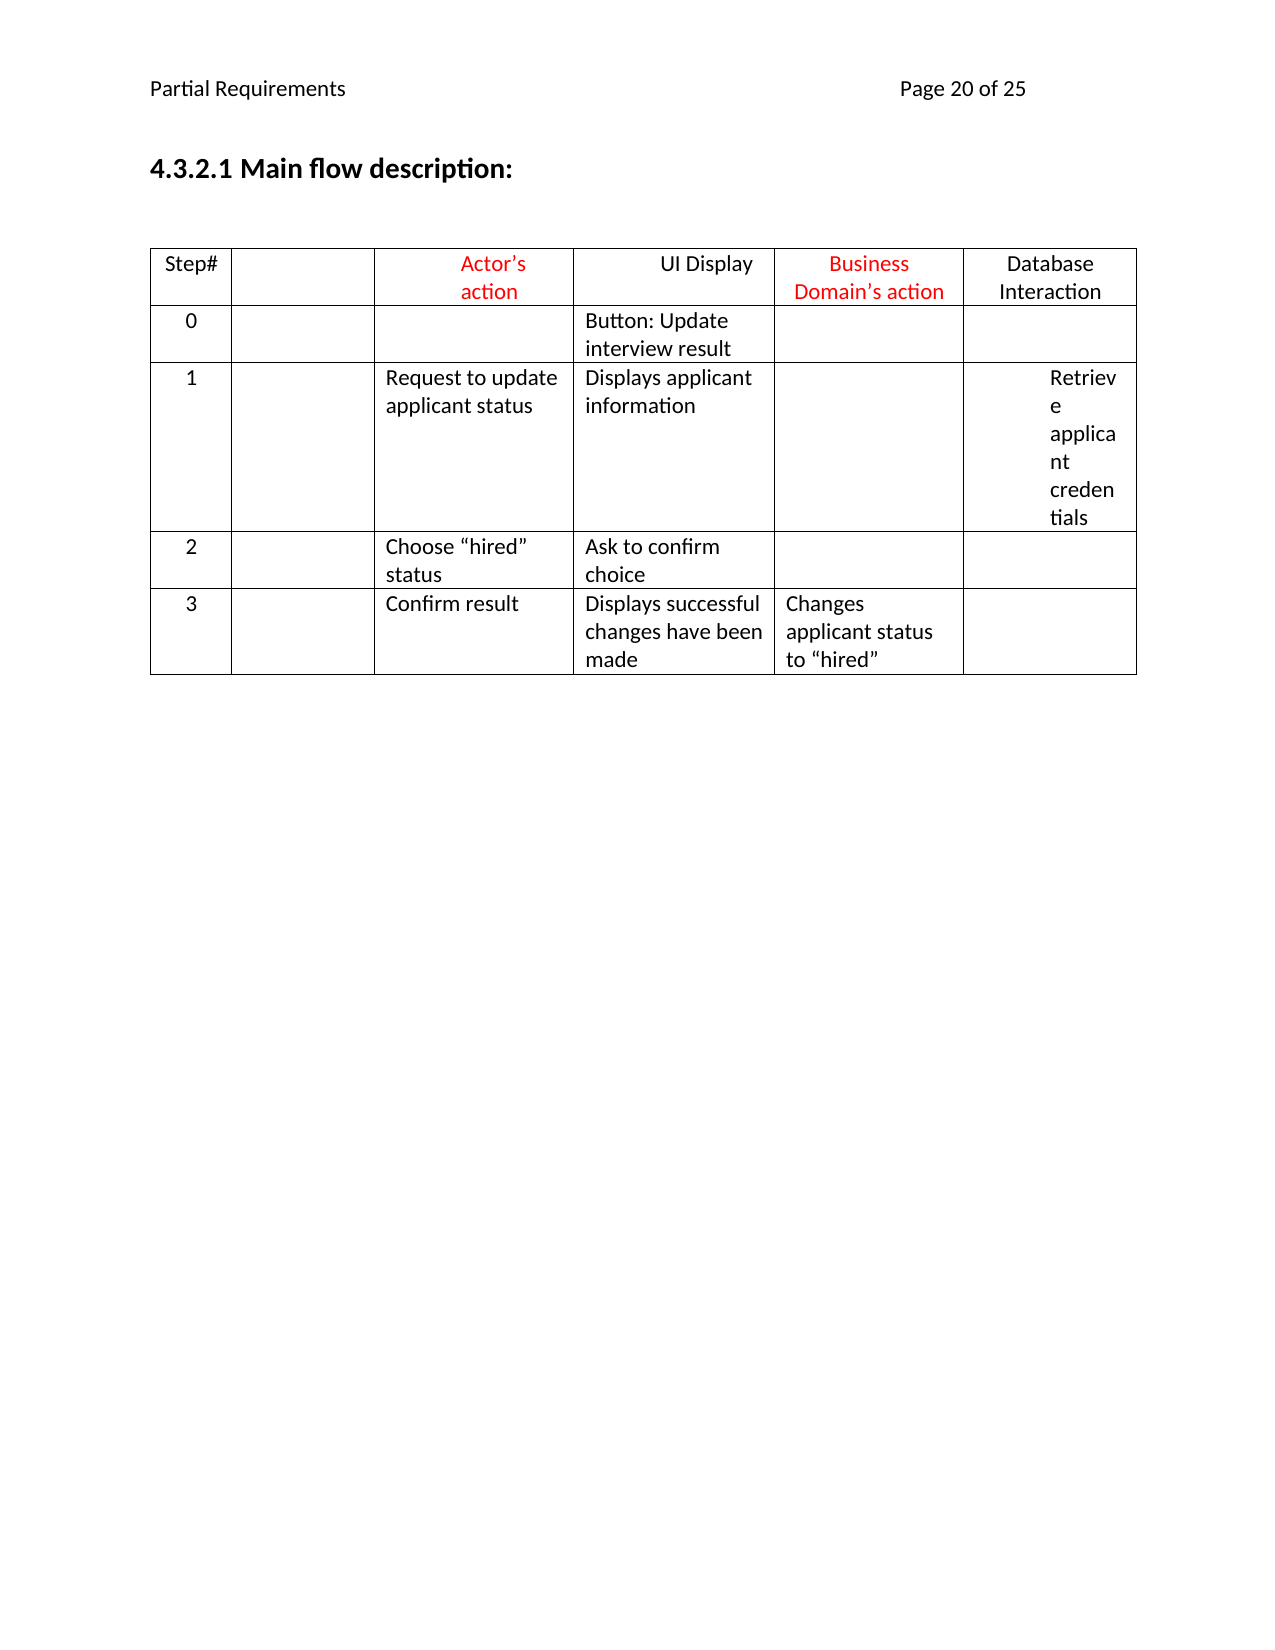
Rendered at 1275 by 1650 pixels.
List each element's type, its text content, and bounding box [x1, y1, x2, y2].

table_cell [964, 306, 1136, 362]
table_cell Request to update applicant status [375, 363, 573, 531]
table_cell [775, 306, 963, 362]
table_header [232, 249, 374, 305]
table_cell 1 [151, 363, 231, 531]
table_cell Ask to confirm choice [574, 532, 774, 588]
table_cell [232, 363, 374, 531]
table_cell 2 [151, 532, 231, 588]
table_cell Displays successful changes have been made [574, 589, 774, 673]
table_cell [775, 363, 963, 531]
table_cell Confirm result [375, 589, 573, 673]
table_cell [964, 589, 1136, 673]
table_cell [232, 589, 374, 673]
table_cell [232, 306, 374, 362]
table_cell 0 [151, 306, 231, 362]
table_cell Button: Update interview result [574, 306, 774, 362]
table_cell [775, 532, 963, 588]
table_header Database Interaction [964, 249, 1136, 305]
table_cell Retrieve applicant credentials [964, 363, 1136, 531]
table_cell Changes applicant status to “hired” [775, 589, 963, 673]
table_cell Displays applicant information [574, 363, 774, 531]
table_cell [375, 306, 573, 362]
table_header Business Domain’s action [775, 249, 963, 305]
table_header UI Display [574, 249, 774, 305]
table_header Actor’s action [375, 249, 573, 305]
table_cell [964, 532, 1136, 588]
subtitle Main flow description: [150, 150, 1125, 186]
table_cell Choose “hired” status [375, 532, 573, 588]
table_cell 3 [151, 589, 231, 673]
table_header Step# [151, 249, 231, 305]
table_cell [232, 532, 374, 588]
